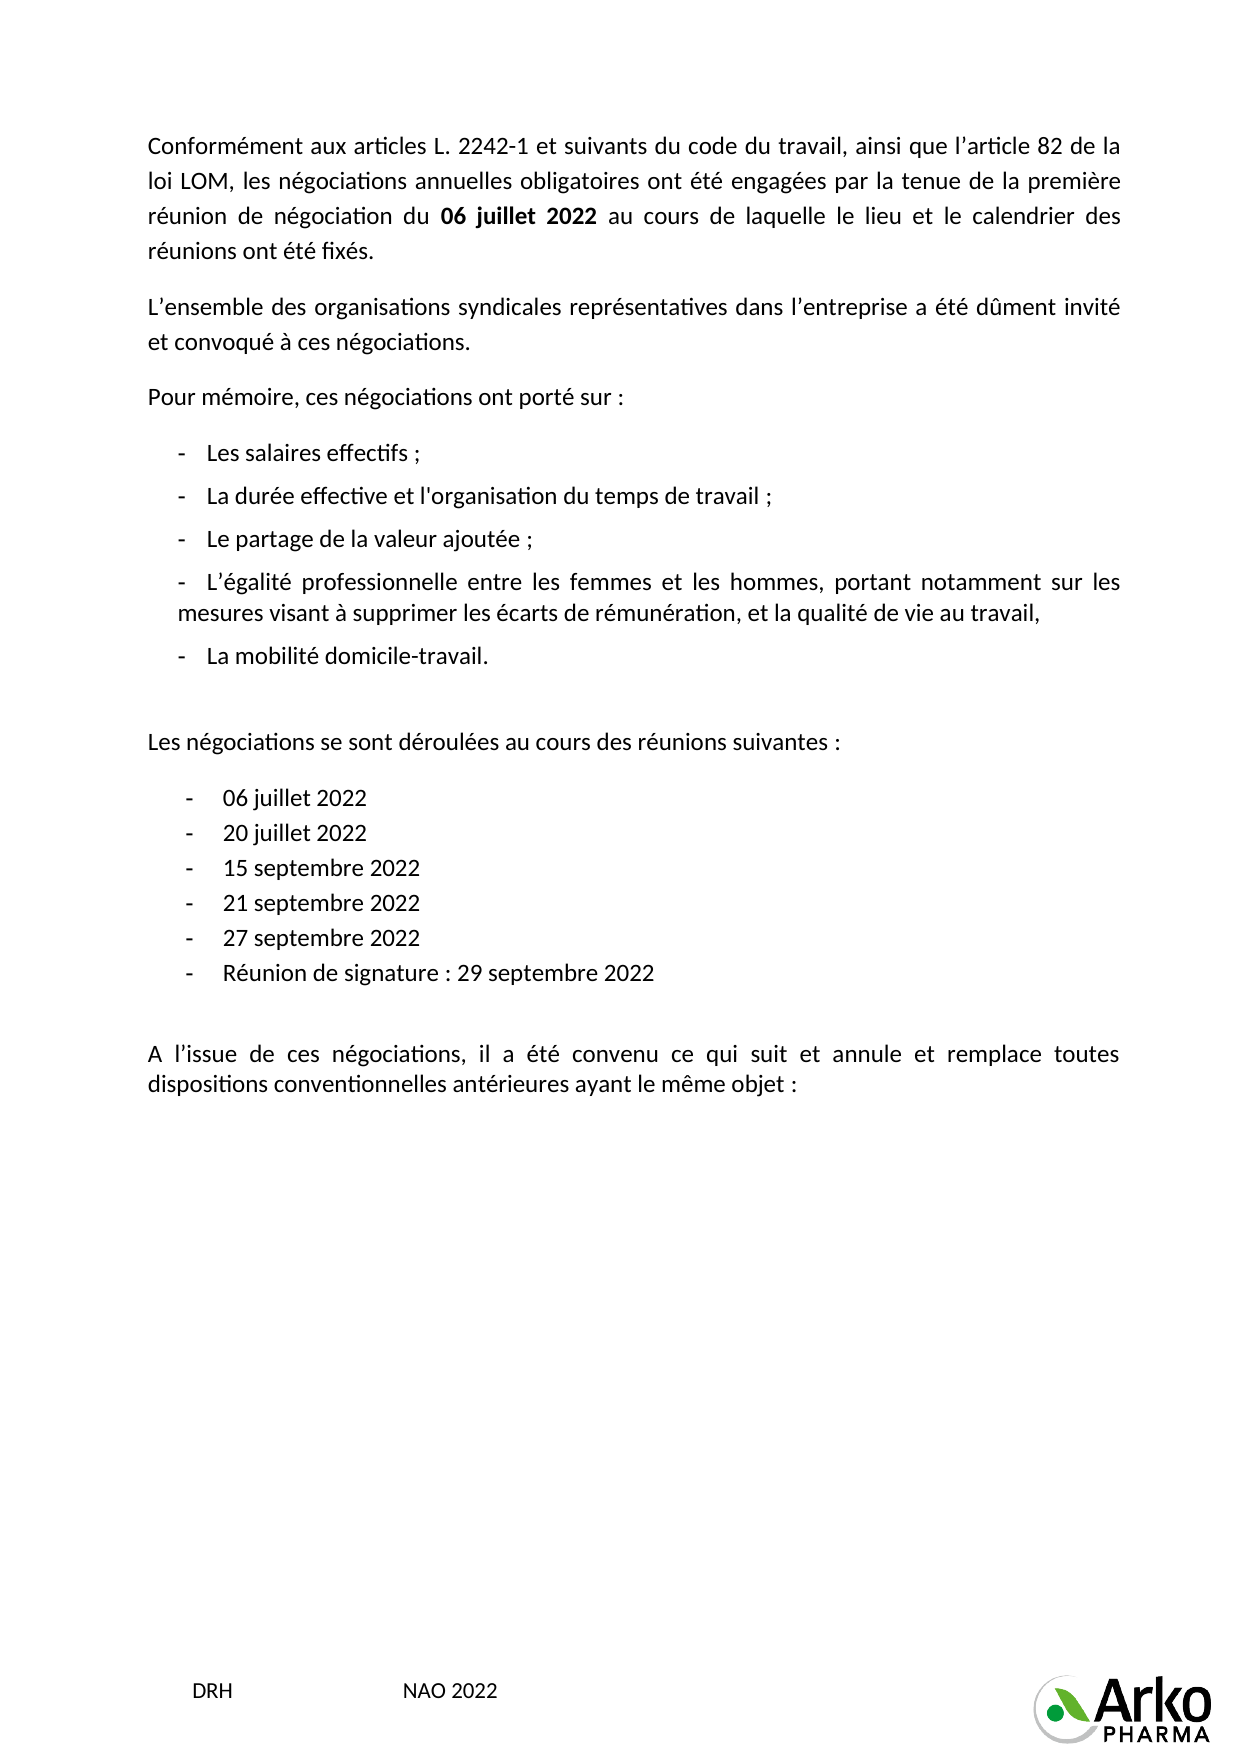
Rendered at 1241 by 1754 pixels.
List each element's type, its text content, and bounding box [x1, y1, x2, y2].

text Pour mémoire, ces négociations ont porté sur : [148, 381, 1122, 412]
list 15 septembre 2022 [185, 852, 1122, 882]
list La mobilité domicile-travail. [177, 640, 1122, 670]
list 06 juillet 2022 [185, 782, 1122, 812]
list 20 juillet 2022 [185, 817, 1122, 847]
list Réunion de signature : 29 septembre 2022 [185, 957, 1122, 987]
picture [1033, 1675, 1211, 1744]
list 27 septembre 2022 [185, 922, 1122, 952]
text Les négociations se sont déroulées au cours des réunions suivantes : [148, 726, 1122, 756]
text L’ensemble des organisations syndicales représentatives dans l’entreprise a été dûment invité et convoqué à ces négociations. [148, 291, 1122, 356]
text Conformément aux articles L. 2242-1 et suivants du code du travail, ainsi que l’article 82 de la loi LOM, les négociations annuelles obligatoires ont été engagées par la tenue de la première réunion de négociation du 06 juillet 2022 au cours de laquelle le lieu et le calendrier des réunions ont été fixés. [148, 130, 1122, 265]
list L’égalité professionnelle entre les femmes et les hommes, portant notamment sur les mesures visant à supprimer les écarts de rémunération, et la qualité de vie au travail, [177, 566, 1122, 627]
list 21 septembre 2022 [185, 887, 1122, 917]
list La durée effective et l'organisation du temps de travail ; [177, 480, 1122, 511]
list Les salaires effectifs ; [177, 437, 1122, 468]
text A l’issue de ces négociations, il a été convenu ce qui suit et annule et remplace toutes dispositions conventionnelles antérieures ayant le même objet : [148, 1038, 1122, 1099]
list Le partage de la valeur ajoutée ; [177, 523, 1122, 554]
